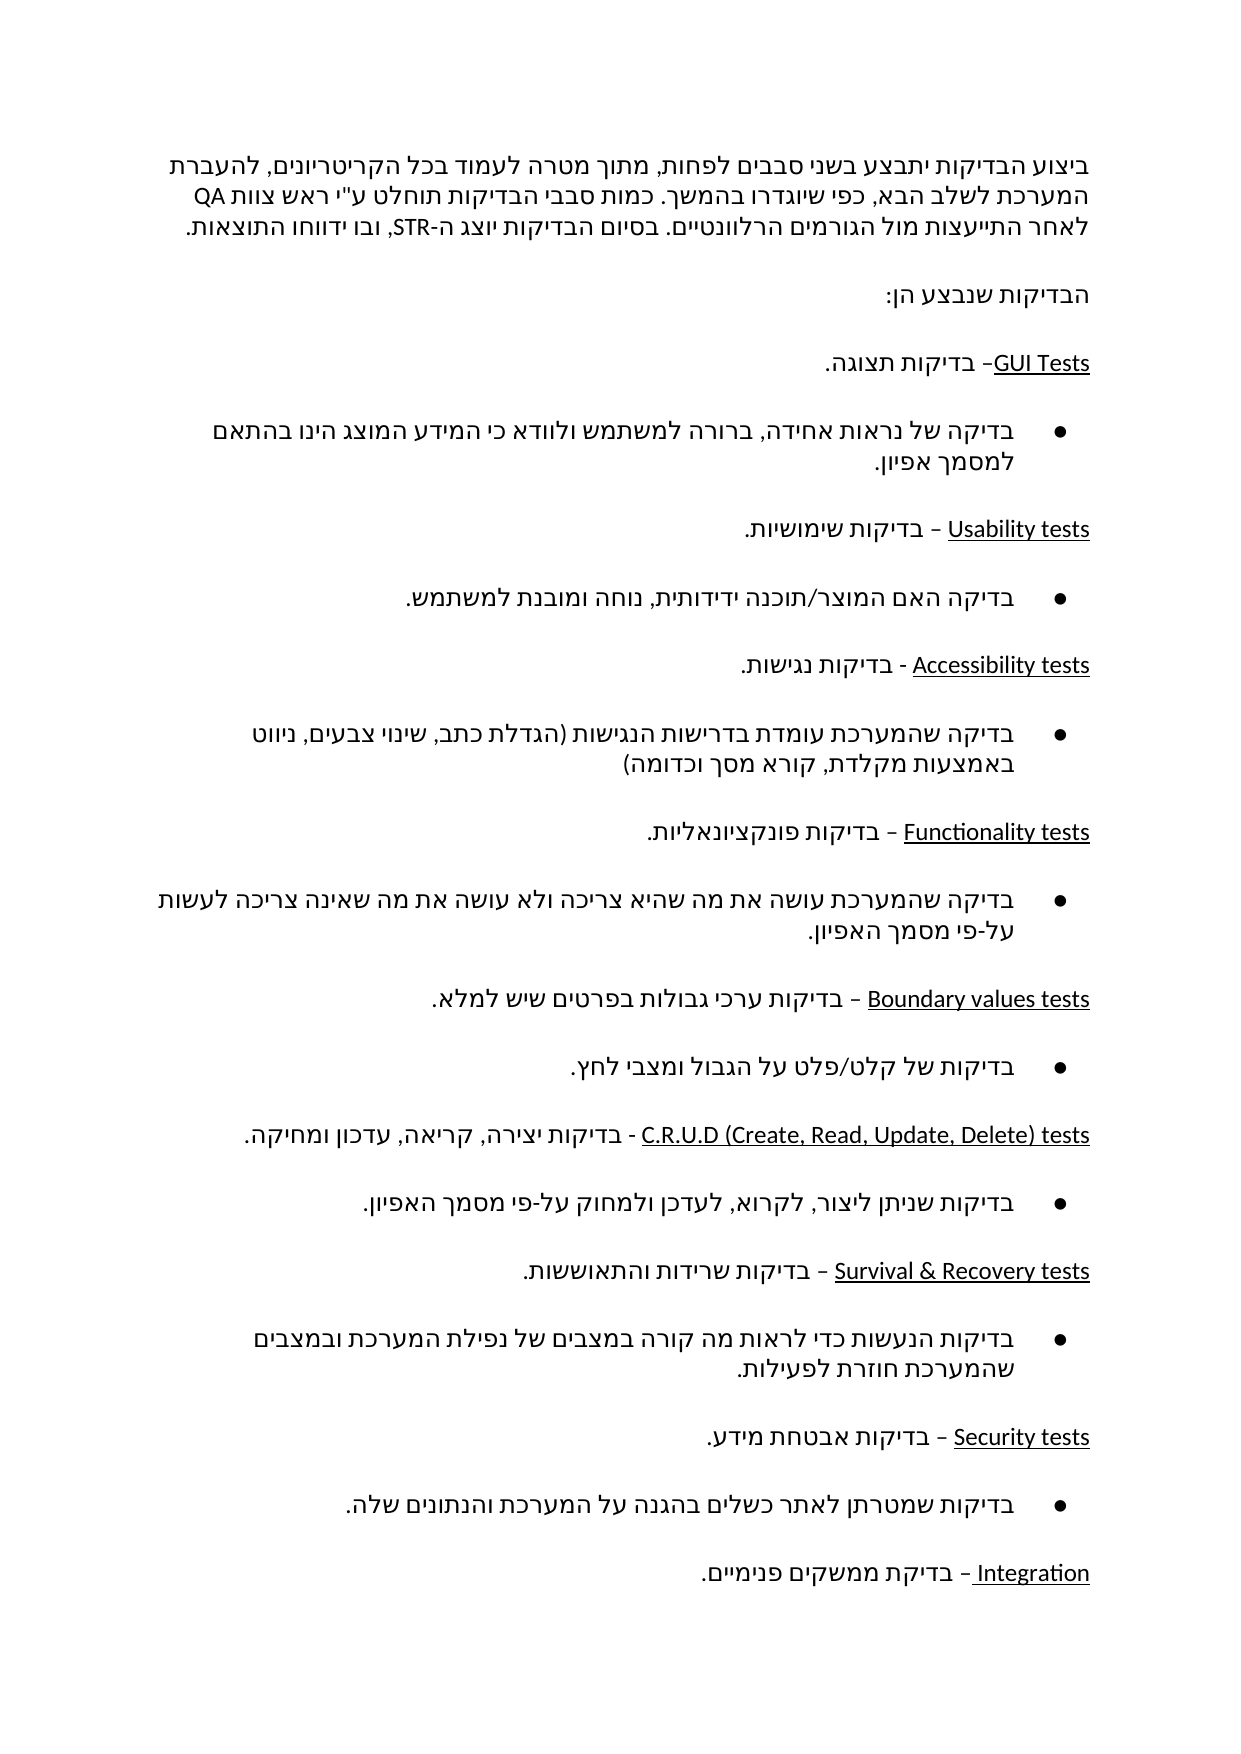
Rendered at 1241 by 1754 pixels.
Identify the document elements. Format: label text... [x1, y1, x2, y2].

list בדיקות שניתן ליצור, לקרוא, לעדכן ולמחוק על-פי מסמך האפיון. [150, 1187, 1053, 1217]
text Usability tests – בדיקות שימושיות. [150, 514, 1090, 544]
text Integration – בדיקת ממשקים פנימיים. [150, 1557, 1090, 1588]
text ביצוע הבדיקות יתבצע בשני סבבים לפחות, מתוך מטרה לעמוד בכל הקריטריונים, להעברת המערכת לשלב הבא, כפי שיוגדרו בהמשך. כמות סבבי הבדיקות תוחלט ע"י ראש צוות QA לאחר התייעצות מול הגורמים הרלוונטיים. בסיום הבדיקות יוצג ה-STR, ובו ידווחו התוצאות. [150, 150, 1090, 242]
text Security tests – בדיקות אבטחת מידע. [150, 1421, 1090, 1452]
text Functionality tests – בדיקות פונקציונאליות. [150, 816, 1090, 847]
list בדיקה של נראות אחידה, ברורה למשתמש ולוודא כי המידע המוצג הינו בהתאם למסמך אפיון. [150, 415, 1053, 476]
list בדיקה האם המוצר/תוכנה ידידותית, נוחה ומובנת למשתמש. [150, 582, 1053, 612]
list בדיקות הנעשות כדי לראות מה קורה במצבים של נפילת המערכת ובמצבים שהמערכת חוזרת לפעילות. [150, 1323, 1053, 1384]
text הבדיקות שנבצע הן: [150, 279, 1090, 309]
text Accessibility tests - בדיקות נגישות. [150, 650, 1090, 680]
list בדיקות שמטרתן לאתר כשלים בהגנה על המערכת והנתונים שלה. [150, 1489, 1053, 1520]
text Boundary values tests – בדיקות ערכי גבולות בפרטים שיש למלא. [150, 983, 1090, 1013]
list בדיקה שהמערכת עומדת בדרישות הנגישות (הגדלת כתב, שינוי צבעים, ניווט באמצעות מקלדת, קורא מסך וכדומה) [150, 718, 1053, 779]
text Survival & Recovery tests – בדיקות שרידות והתאוששות. [150, 1255, 1090, 1285]
list בדיקות של קלט/פלט על הגבול ומצבי לחץ. [150, 1051, 1053, 1081]
text C.R.U.D (Create, Read, Update, Delete) tests - בדיקות יצירה, קריאה, עדכון ומחיקה. [150, 1119, 1090, 1149]
list בדיקה שהמערכת עושה את מה שהיא צריכה ולא עושה את מה שאינה צריכה לעשות על-פי מסמך האפיון. [150, 884, 1053, 945]
text GUI Tests– בדיקות תצוגה. [150, 347, 1090, 378]
